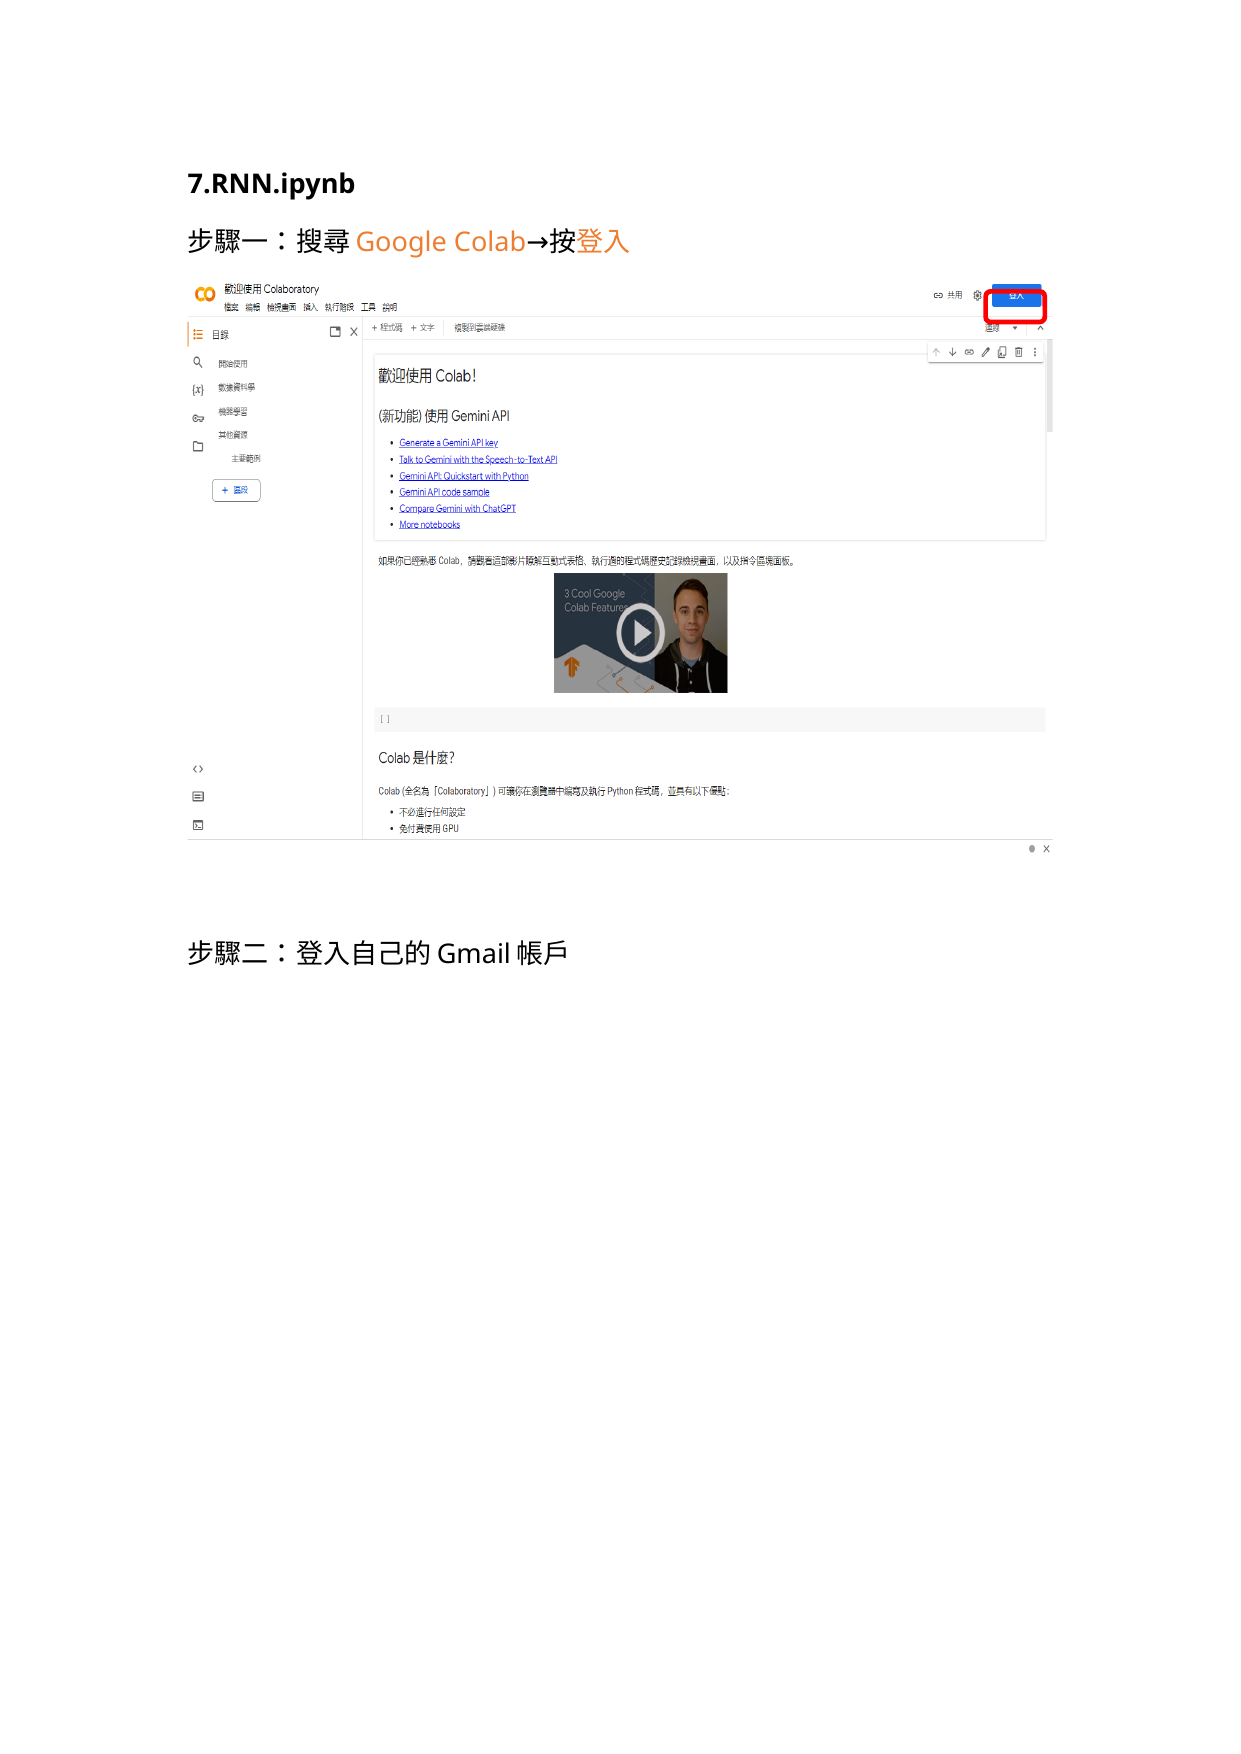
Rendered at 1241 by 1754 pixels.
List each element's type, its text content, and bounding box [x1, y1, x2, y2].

picture [187, 277, 1053, 856]
text 7.RNN.ipynb [187, 164, 1053, 202]
text 步驟二：登入自己的Gmail帳戶 [187, 914, 1053, 989]
text 步驟一：搜尋Google Colab→按登入 [187, 202, 1053, 277]
